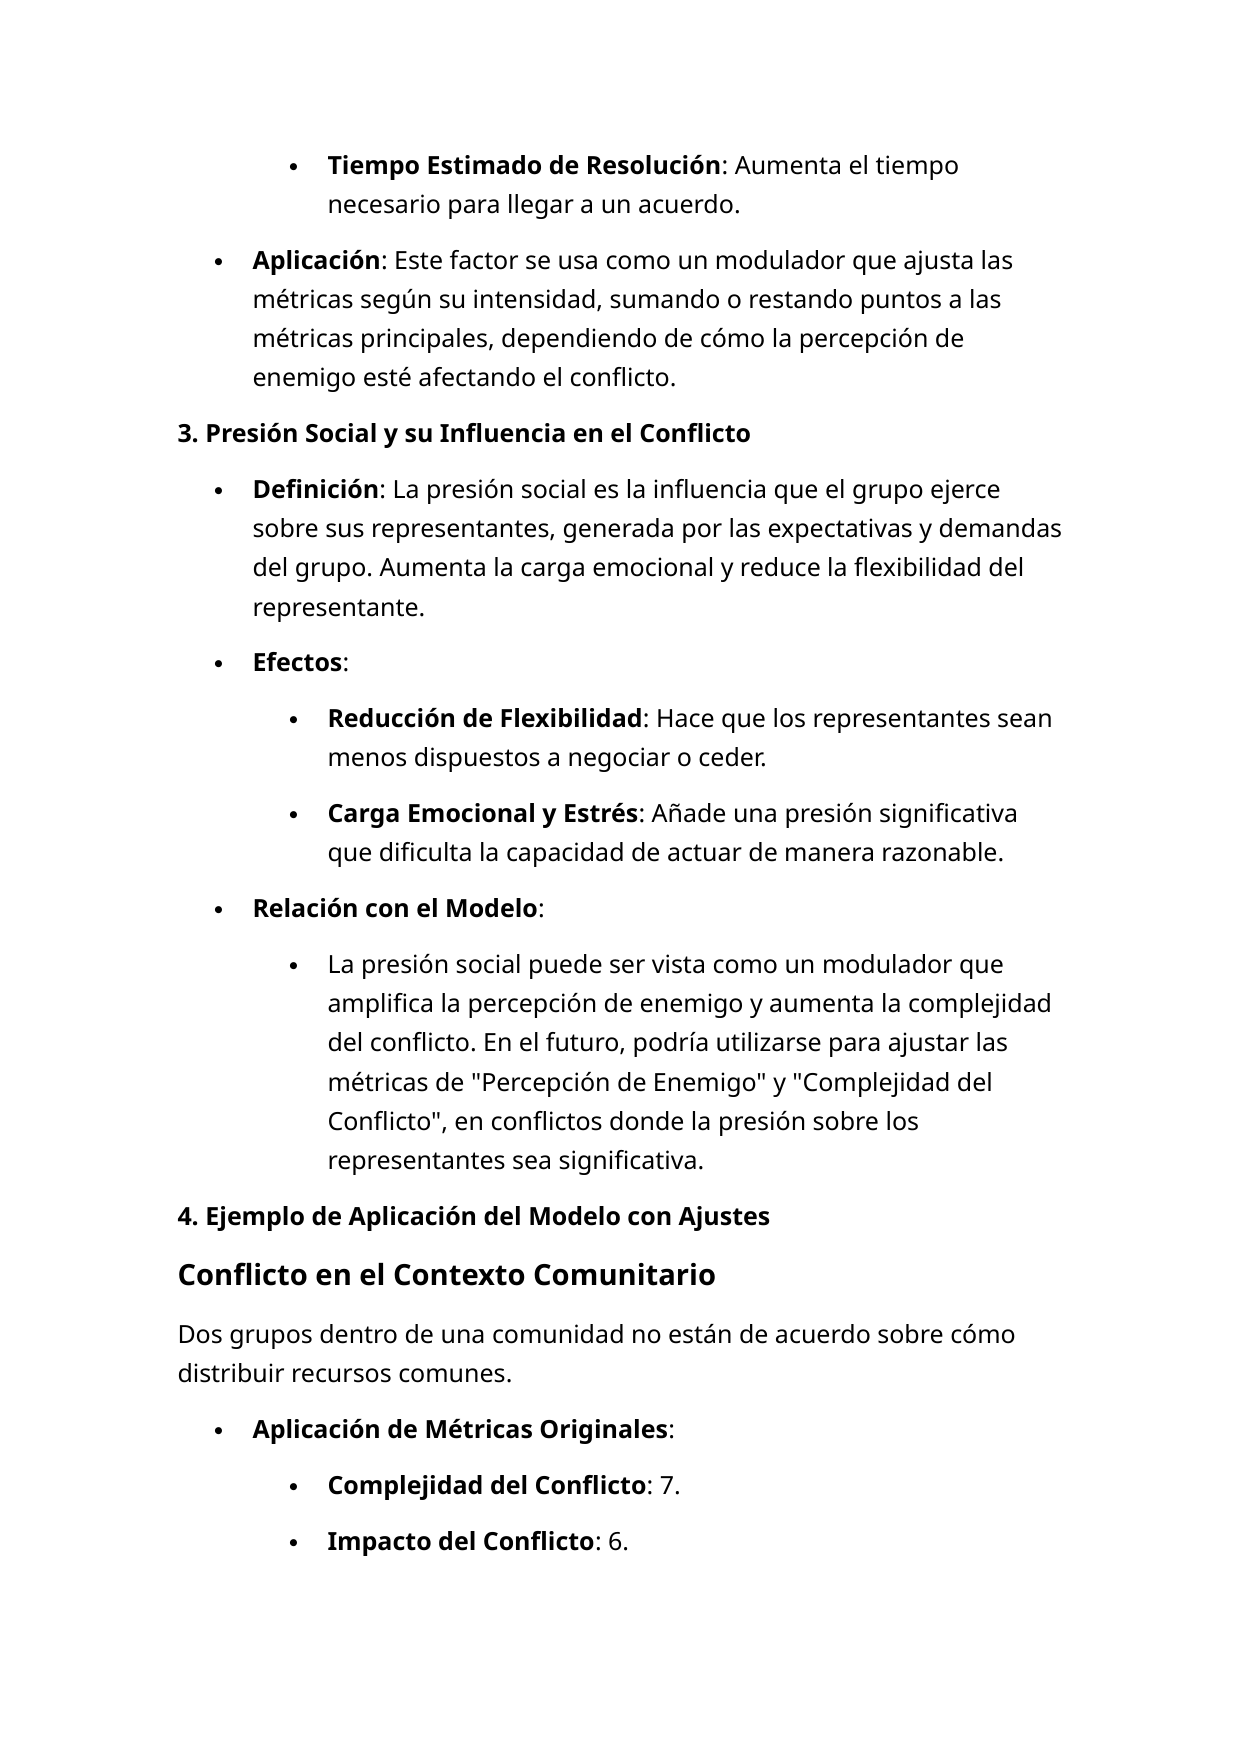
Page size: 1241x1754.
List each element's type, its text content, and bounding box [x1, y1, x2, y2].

list Relación con el Modelo: [215, 891, 1063, 925]
text Conflicto en el Contexto Comunitario [177, 1254, 1063, 1294]
list Carga Emocional y Estrés: Añade una presión significativa que dificulta la capacidad de actuar de manera razonable. [290, 796, 1063, 869]
list Tiempo Estimado de Resolución: Aumenta el tiempo necesario para llegar a un acuerdo. [290, 148, 1063, 221]
list Reducción de Flexibilidad: Hace que los representantes sean menos dispuestos a negociar o ceder. [290, 701, 1063, 774]
list Aplicación: Este factor se usa como un modulador que ajusta las métricas según su intensidad, sumando o restando puntos a las métricas principales, dependiendo de cómo la percepción de enemigo esté afectando el conflicto. [215, 243, 1063, 394]
list Aplicación de Métricas Originales: [215, 1412, 1063, 1446]
text Dos grupos dentro de una comunidad no están de acuerdo sobre cómo distribuir recursos comunes. [177, 1317, 1063, 1390]
list La presión social puede ser vista como un modulador que amplifica la percepción de enemigo y aumenta la complejidad del conflicto. En el futuro, podría utilizarse para ajustar las métricas de "Percepción de Enemigo" y "Complejidad del Conflicto", en conflictos donde la presión sobre los representantes sea significativa. [290, 947, 1063, 1177]
list Impacto del Conflicto: 6. [290, 1523, 1063, 1557]
list Definición: La presión social es la influencia que el grupo ejerce sobre sus representantes, generada por las expectativas y demandas del grupo. Aumenta la carga emocional y reduce la flexibilidad del representante. [215, 472, 1063, 623]
text 3. Presión Social y su Influencia en el Conflicto [177, 416, 1063, 450]
list Efectos: [215, 645, 1063, 679]
list Complejidad del Conflicto: 7. [290, 1467, 1063, 1501]
text 4. Ejemplo de Aplicación del Modelo con Ajustes [177, 1198, 1063, 1232]
